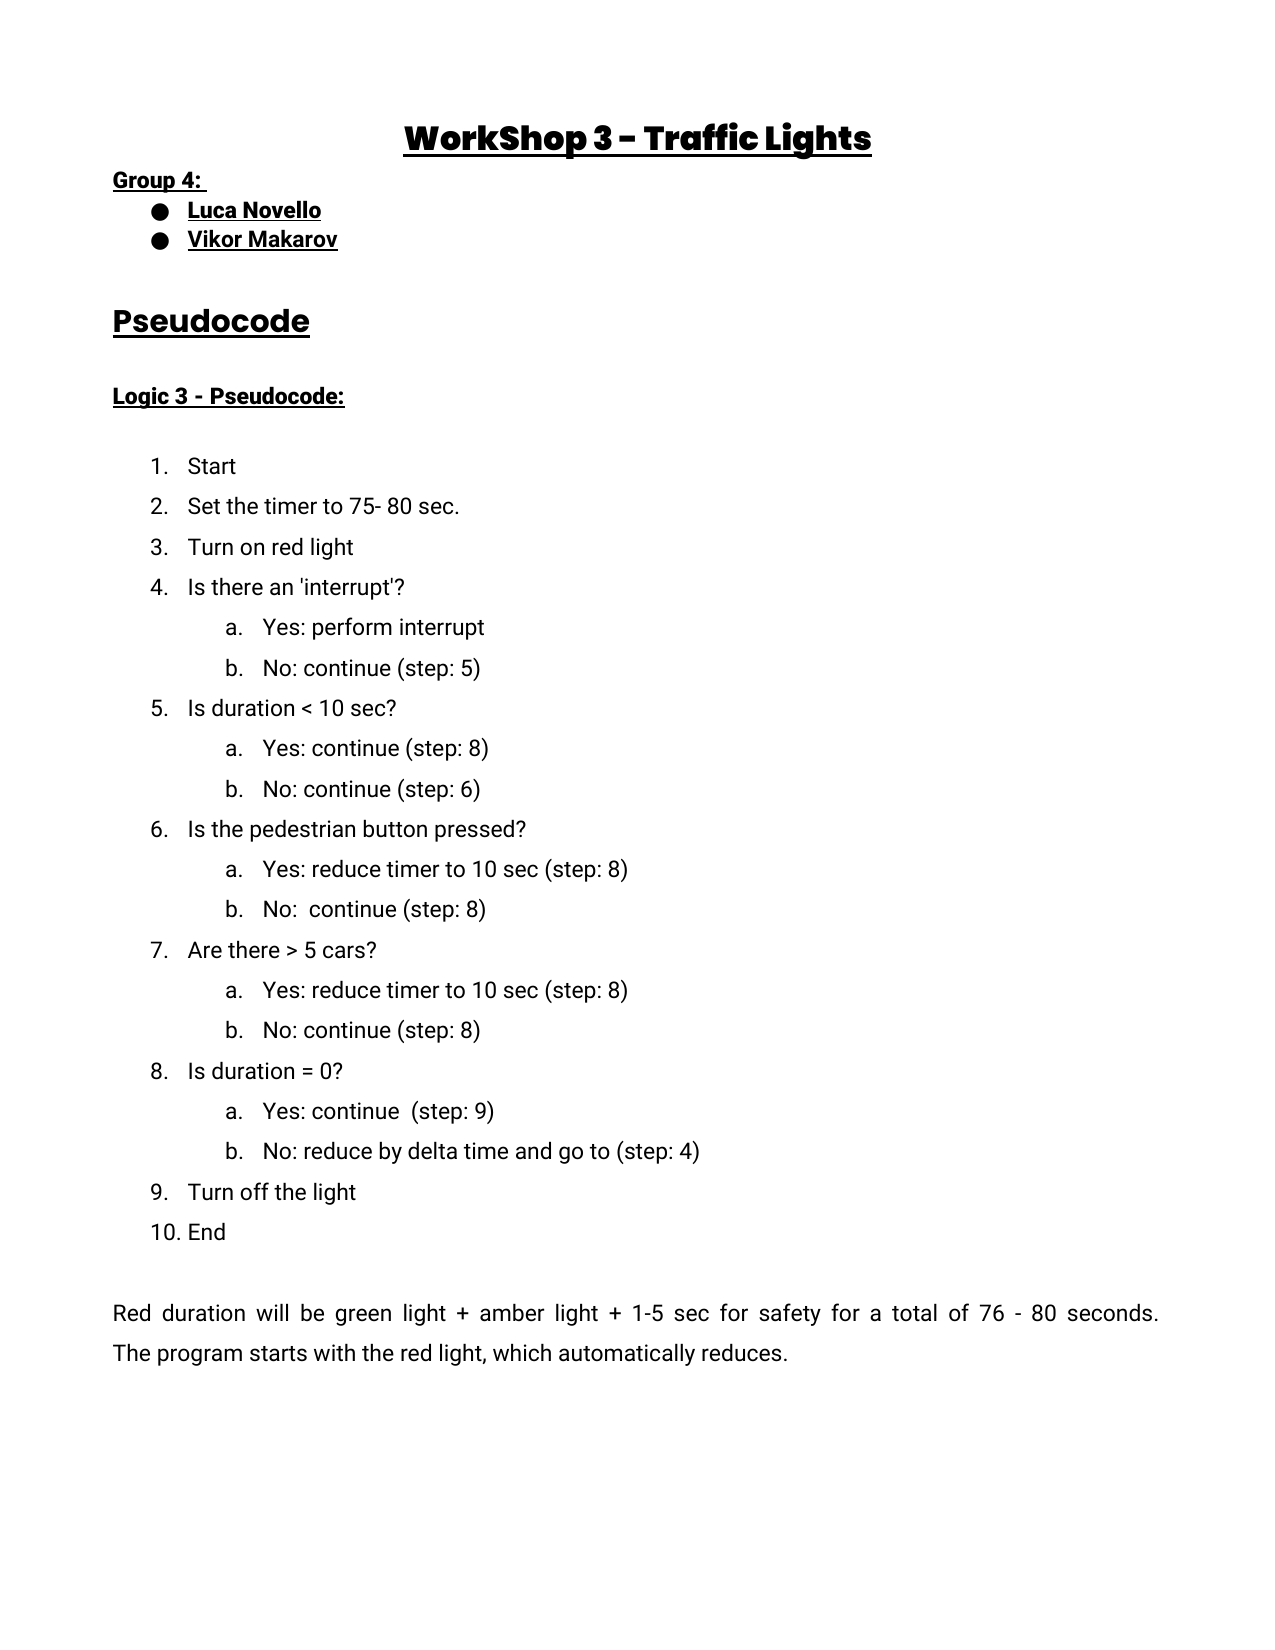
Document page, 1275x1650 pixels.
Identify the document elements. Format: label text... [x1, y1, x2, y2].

text Red duration will be green light + amber light + 1-5 sec for safety for a total of 76 - 80 seconds. The program starts with the red light, which automatically reduces. [112, 1300, 1162, 1367]
list Yes: reduce timer to 10 sec (step: 8) [225, 977, 1162, 1004]
list Vikor Makarov [150, 226, 1162, 253]
subtitle Group 4: [112, 167, 1162, 194]
list No: continue (step: 5) [225, 655, 1162, 682]
list Turn off the light [150, 1179, 1162, 1206]
list Is there an 'interrupt'? [150, 574, 1162, 601]
list Yes: continue (step: 9) [225, 1098, 1162, 1125]
subtitle Logic 3 - Pseudocode: [112, 383, 1162, 410]
list Turn on red light [150, 534, 1162, 561]
list Yes: perform interrupt [225, 614, 1162, 641]
list Yes: continue (step: 8) [225, 735, 1162, 762]
list Is duration = 0? [150, 1058, 1162, 1085]
list Set the timer to 75- 80 sec. [150, 493, 1162, 520]
list No: reduce by delta time and go to (step: 4) [225, 1138, 1162, 1165]
list End [150, 1219, 1162, 1246]
list Is the pedestrian button pressed? [150, 816, 1162, 843]
title WorkShop 3 - Traffic Lights [112, 112, 1162, 162]
list Yes: reduce timer to 10 sec (step: 8) [225, 856, 1162, 883]
list No: continue (step: 8) [225, 897, 1162, 923]
list No: continue (step: 6) [225, 776, 1162, 803]
subtitle Pseudocode [112, 296, 1162, 343]
list No: continue (step: 8) [225, 1018, 1162, 1044]
list Are there > 5 cars? [150, 937, 1162, 964]
list Is duration < 10 sec? [150, 695, 1162, 722]
list Start [150, 453, 1162, 480]
subtitle Luca Novello [150, 197, 1162, 224]
